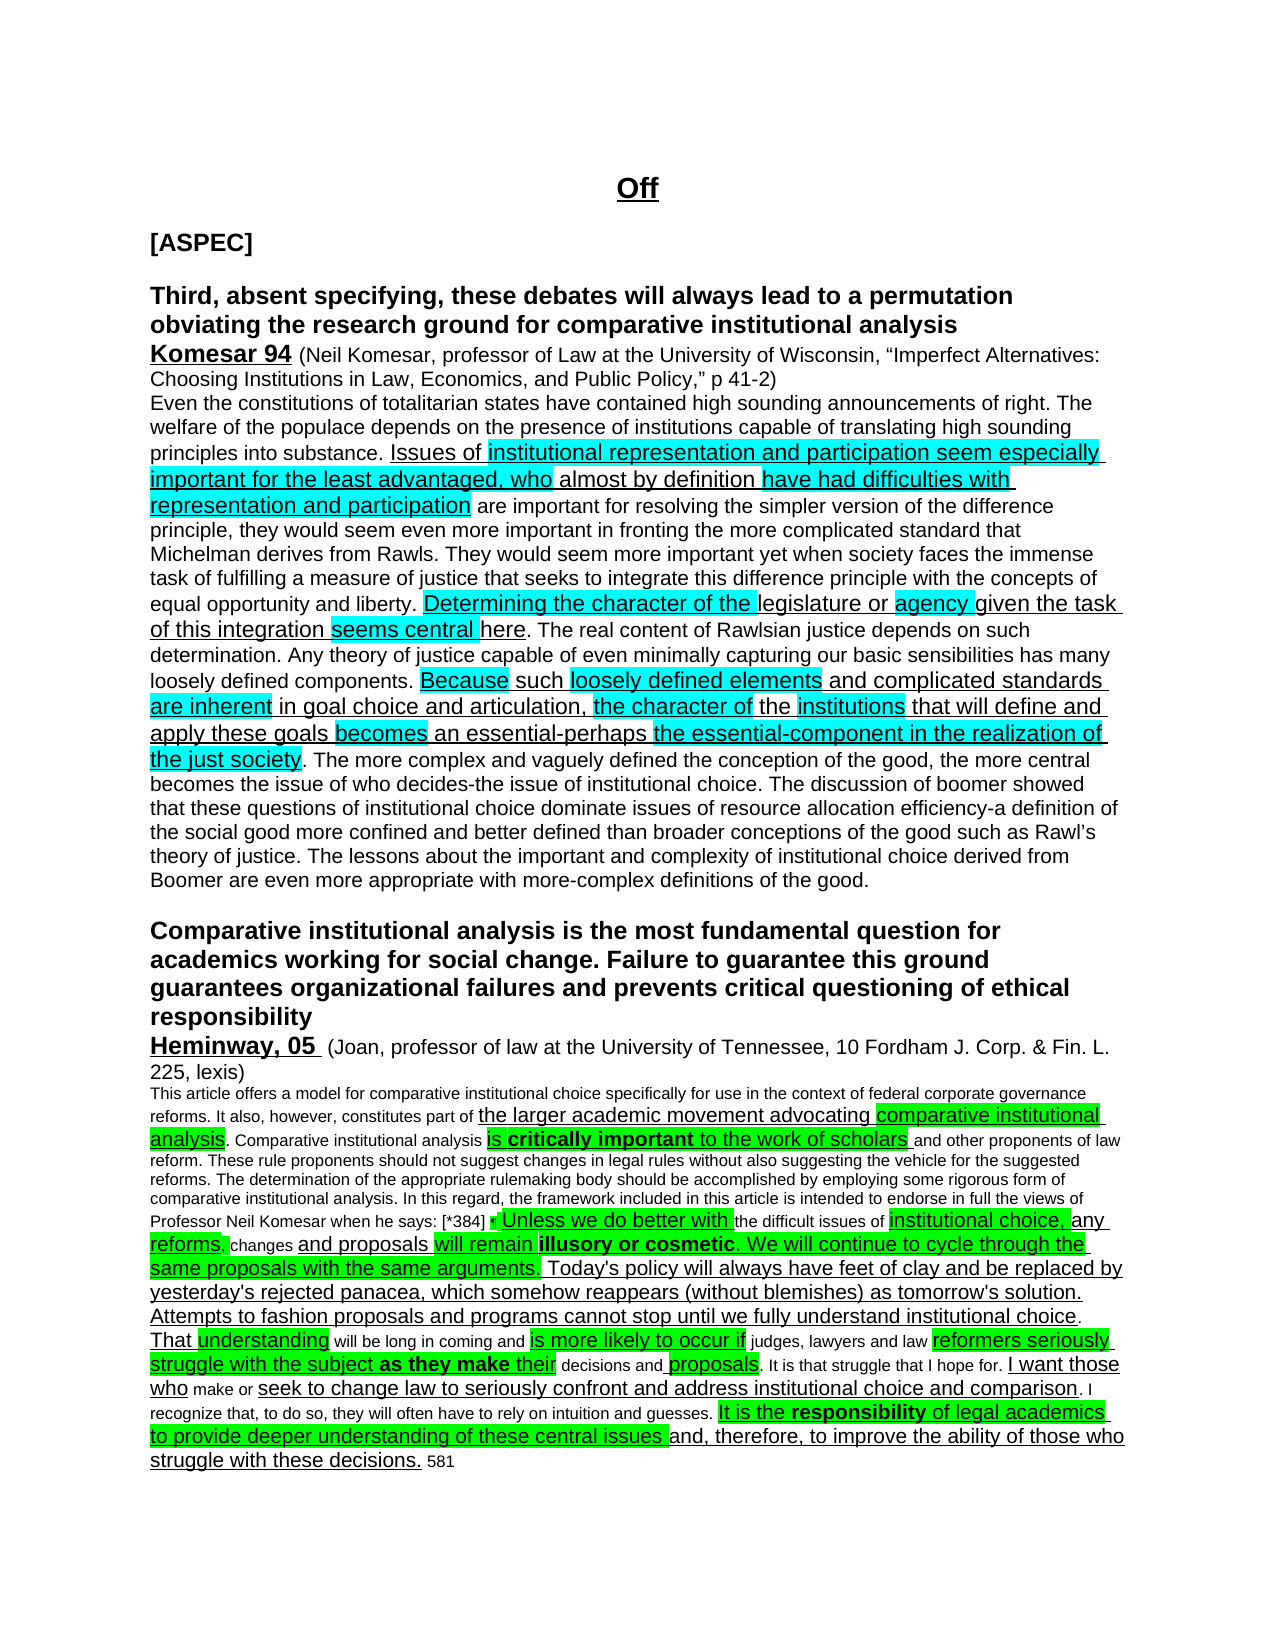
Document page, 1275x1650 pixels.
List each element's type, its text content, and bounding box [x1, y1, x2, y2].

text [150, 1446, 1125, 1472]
text Third, absent specifying, these debates will always lead to a permutation obviating the research ground for comparative institutional analysis [150, 281, 1125, 338]
text Heminway, 05 (Joan, professor of law at the University of Tennessee, 10 Fordham J. Corp. & Fin. L. 225, lexis) [150, 1031, 1125, 1084]
text Comparative institutional analysis is the most fundamental question for academics working for social change. Failure to guarantee this ground guarantees organizational failures and prevents critical questioning of ethical responsibility [150, 916, 1125, 1031]
text Komesar 94 (Neil Komesar, professor of Law at the University of Wisconsin, “Imperfect Alternatives: Choosing Institutions in Law, Economics, and Public Policy,” p 41-2) [150, 338, 1125, 391]
subtitle Off [150, 171, 1125, 204]
text Even the constitutions of totalitarian states have contained high sounding announcements of right. The welfare of the populace depends on the presence of institutions capable of translating high sounding principles into substance. Issues of institutional representation and participation seem especially important for the least advantaged, who almost by definition have had difficulties with representation and participation are important for resolving the simpler version of the difference principle, they would seem even more important in fronting the more complicated standard that Michelman derives from Rawls. They would seem more important yet when society faces the immense task of fulfilling a measure of justice that seeks to integrate this difference principle with the concepts of equal opportunity and liberty. Determining the character of the legislature or agency given the task of this integration seems central here. The real content of Rawlsian justice depends on such determination. Any theory of justice capable of even minimally capturing our basic sensibilities has many loosely defined components. Because such loosely defined elements and complicated standards are inherent in goal choice and articulation, the character of the institutions that will define and apply these goals becomes an essential-perhaps the essential-component in the realization of the just society. The more complex and vaguely defined the conception of the good, the more central becomes the issue of who decides-the issue of institutional choice. The discussion of boomer showed that these questions of institutional choice dominate issues of resource allocation efficiency-a definition of the social good more confined and better defined than broader conceptions of the good such as Rawl’s theory of justice. The lessons about the important and complexity of institutional choice derived from Boomer are even more appropriate with more-complex definitions of the good. [150, 391, 1125, 892]
text This article offers a model for comparative institutional choice specifically for use in the context of federal corporate governance reforms. It also, however, constitutes part of the larger academic movement advocating comparative institutional analysis. Comparative institutional analysis is critically important to the work of scholars and other proponents of law reform. These rule proponents should not suggest changes in legal rules without also suggesting the vehicle for the suggested reforms. The determination of the appropriate rulemaking body should be accomplished by employing some rigorous form of comparative institutional analysis. In this regard, the framework included in this article is intended to endorse in full the views of Professor Neil Komesar when he says: [*384] ¶ Unless we do better with the difficult issues of institutional choice, any reforms, changes and proposals will remain illusory or cosmetic. We will continue to cycle through the same proposals with the same arguments. Today's policy will always have feet of clay and be replaced by yesterday's rejected panacea, which somehow reappears (without blemishes) as tomorrow's solution. Attempts to fashion proposals and programs cannot stop until we fully understand institutional choice. That understanding will be long in coming and is more likely to occur if judges, lawyers and law reformers seriously struggle with the subject as they make their decisions and proposals. It is that struggle that I hope for. I want those who make or seek to change law to seriously confront and address institutional choice and comparison. I recognize that, to do so, they will often have to rely on intuition and guesses. It is the responsibility of legal academics to provide deeper understanding of these central issues and, therefore, to improve the ability of those who struggle with these decisions. 581 [150, 1084, 1125, 1445]
text [ASPEC] [150, 228, 1125, 257]
